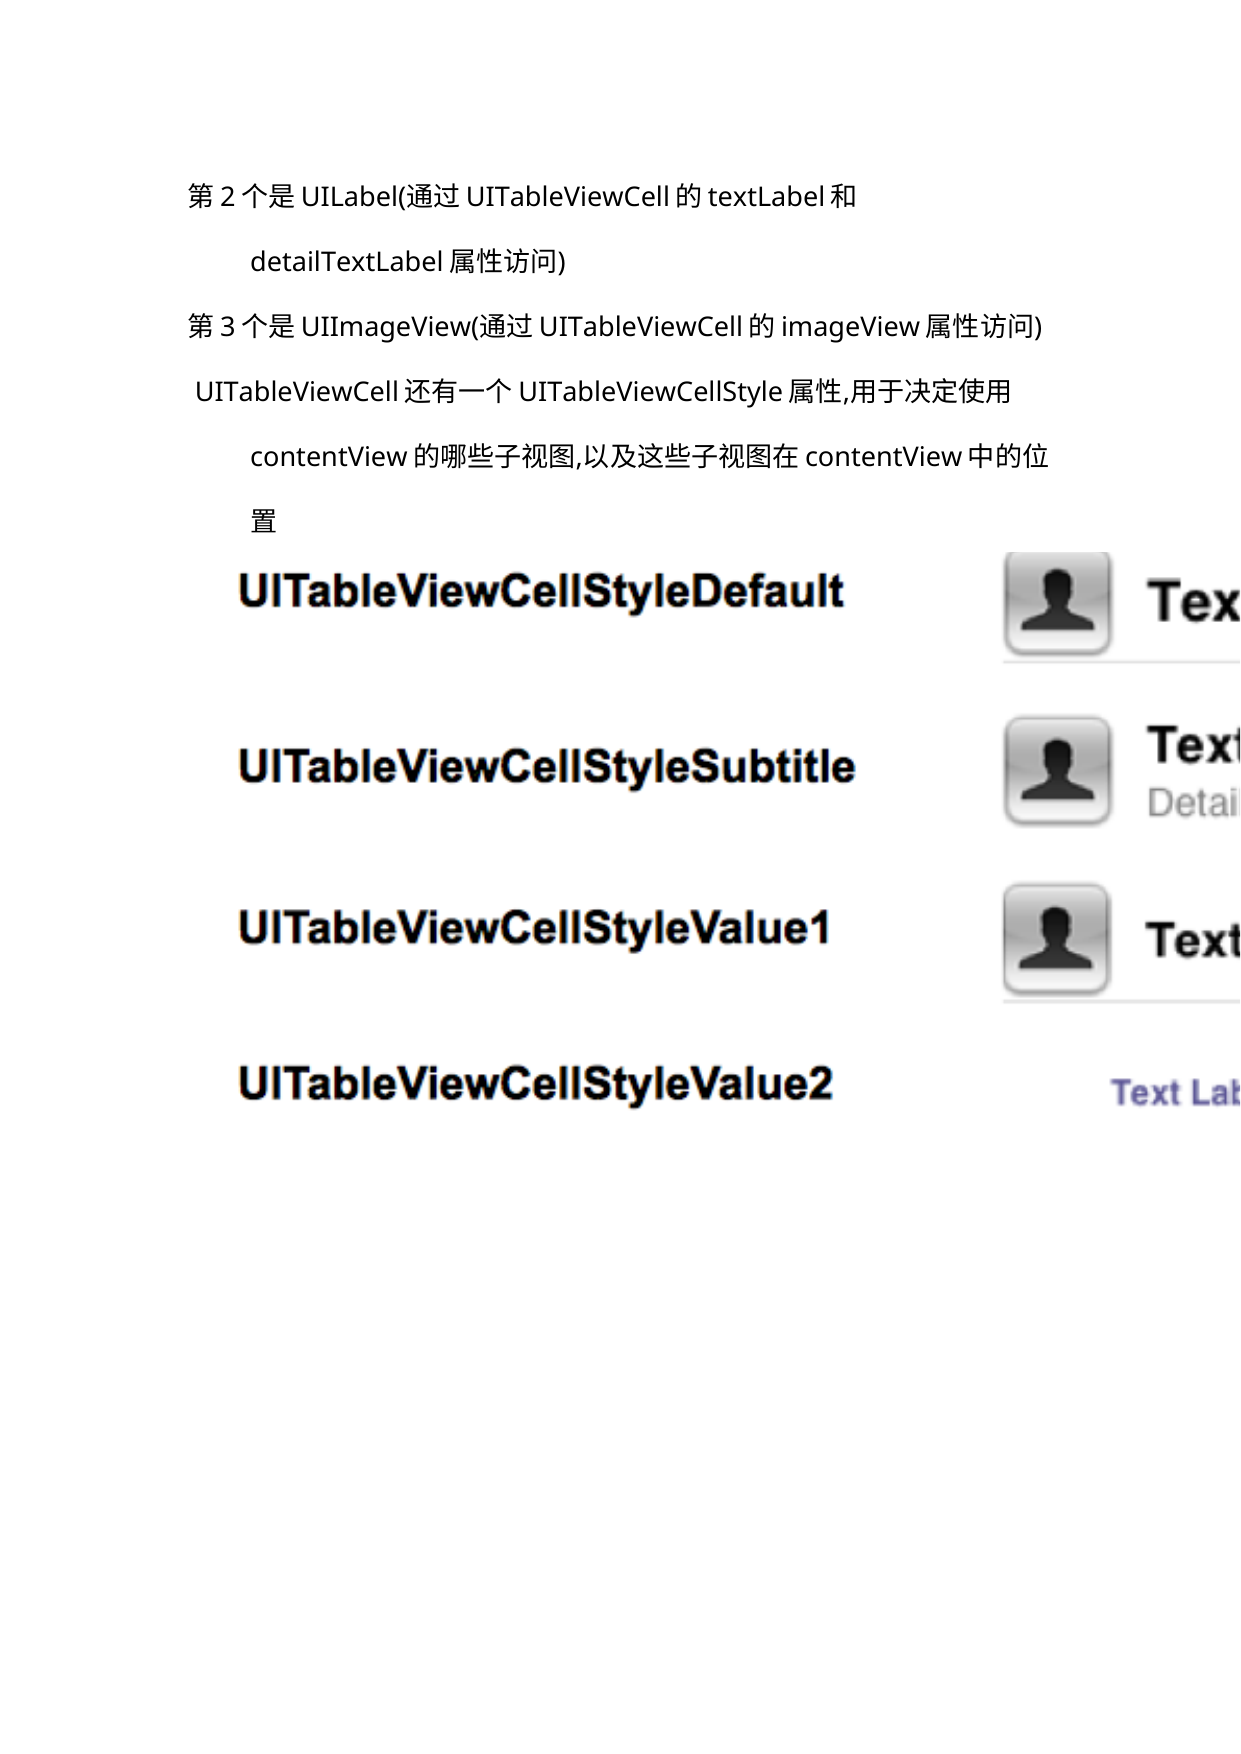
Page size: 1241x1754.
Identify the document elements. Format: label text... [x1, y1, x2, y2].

text UITableViewCell还有⼀个UITableViewCellStyle属性,⽤于决定使用contentView的哪些子视图,以及这些子视图在contentView中的位置 [187, 357, 1053, 552]
picture [187, 552, 1241, 1142]
text 第3个是UIImageView(通过UITableViewCell的imageView属性访问) [187, 292, 1053, 357]
text 第2个是UILabel(通过UITableViewCell的textLabel和detailTextLabel属性访问) [187, 162, 1053, 292]
